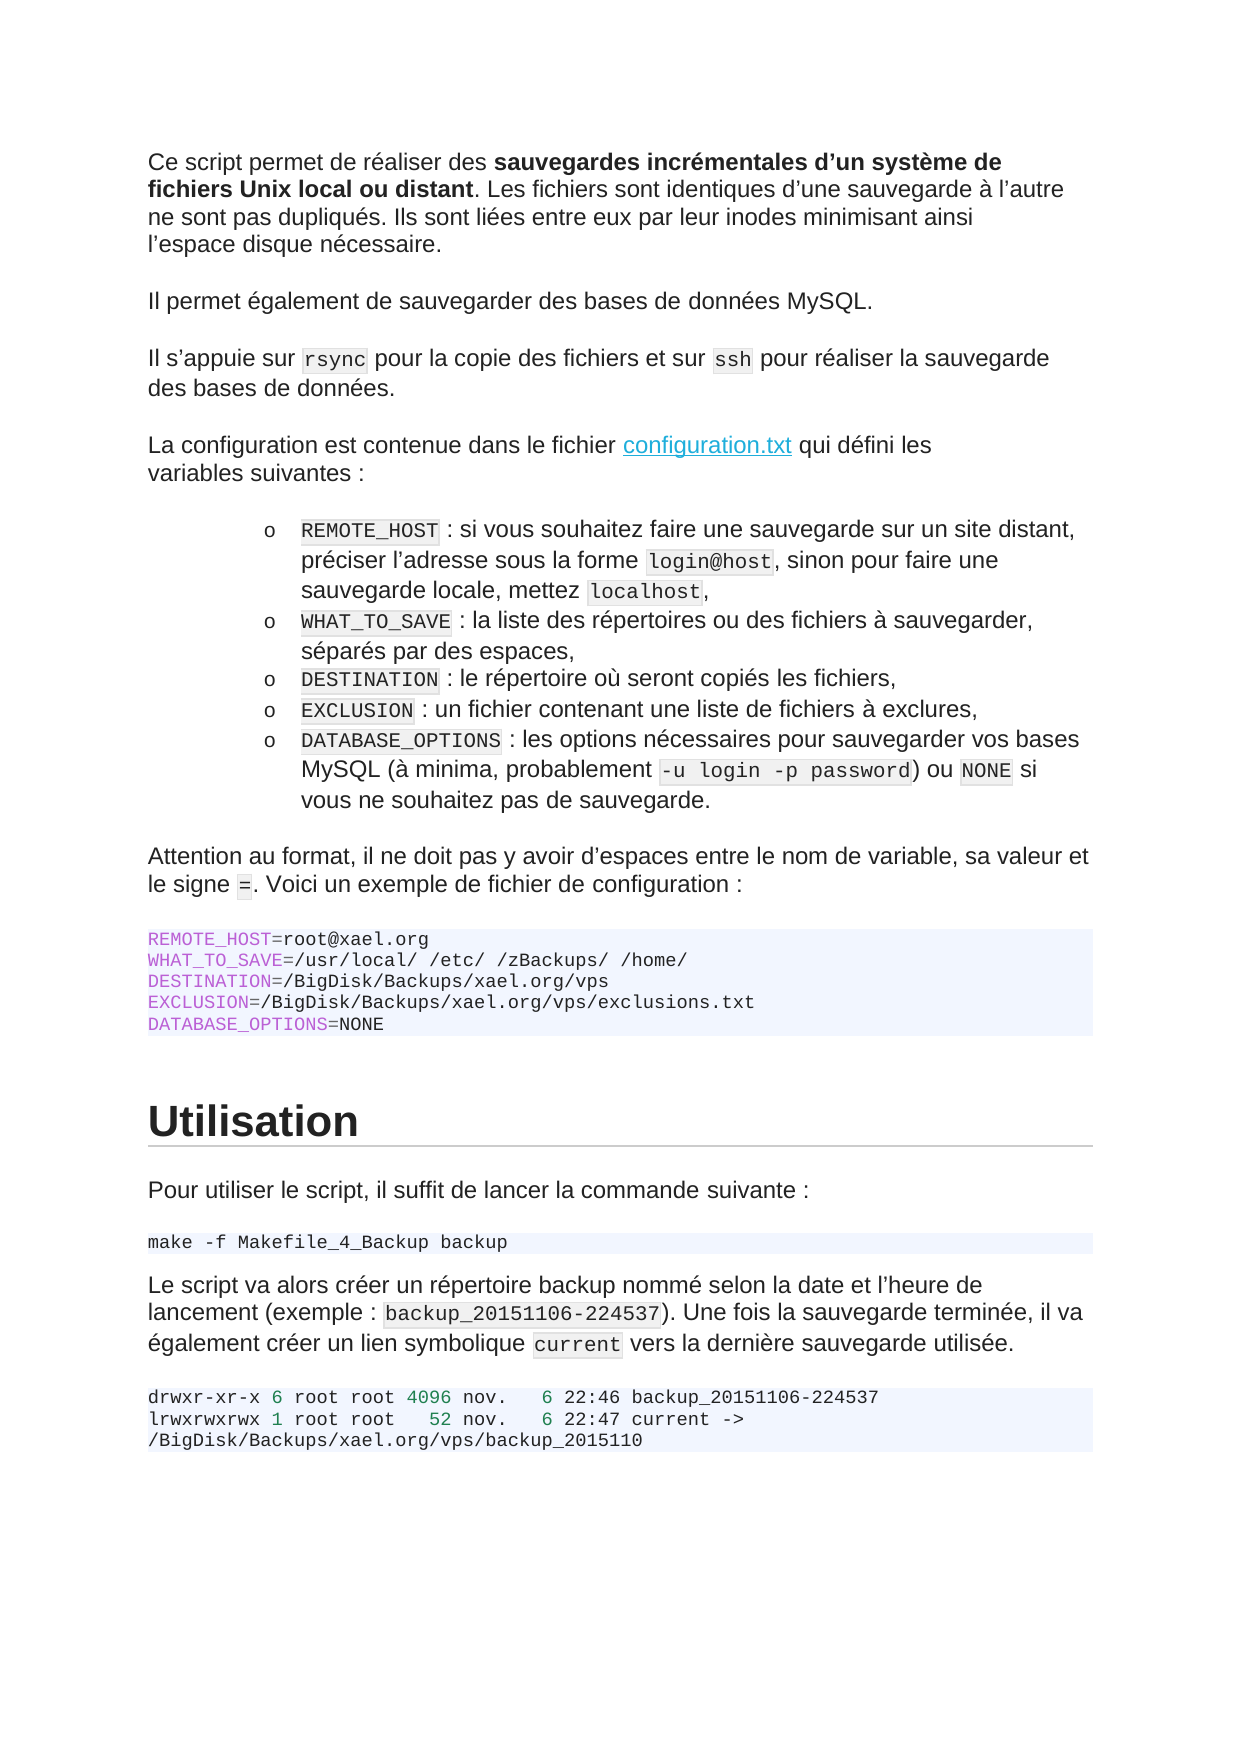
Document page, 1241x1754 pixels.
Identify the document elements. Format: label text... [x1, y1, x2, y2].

text EXCLUSION=/BigDisk/Backups/xael.org/vps/exclusions.txt [148, 993, 1093, 1014]
list EXCLUSION : un fichier contenant une liste de fichiers à exclures, [263, 694, 1093, 725]
text La configuration est contenue dans le fichier configuration.txt qui défini les variables suivantes : [148, 431, 1093, 486]
text Attention au format, il ne doit pas y avoir d’espaces entre le nom de variable, sa valeur et le signe =. Voici un exemple de fichier de configuration : [148, 842, 1093, 900]
list DATABASE_OPTIONS : les options nécessaires pour sauvegarder vos bases MySQL (à minima, probablement -u login -p password) ou NONE si vous ne souhaitez pas de sauvegarde. [263, 725, 1093, 813]
text Ce script permet de réaliser des sauvegardes incrémentales d’un système de fichiers Unix local ou distant. Les fichiers sont identiques d’une sauvegarde à l’autre ne sont pas dupliqués. Ils sont liées entre eux par leur inodes minimisant ainsi l’espace disque nécessaire. [148, 148, 1093, 258]
text Pour utiliser le script, il suffit de lancer la commande suivante : [148, 1176, 1093, 1204]
text Utilisation [148, 1095, 1093, 1145]
list REMOTE_HOST : si vous souhaitez faire une sauvegarde sur un site distant, préciser l’adresse sous la forme login@host, sinon pour faire une sauvegarde locale, mettez localhost, [263, 515, 1093, 606]
text DESTINATION=/BigDisk/Backups/xael.org/vps [148, 972, 1093, 993]
text Il s’appuie sur rsync pour la copie des fichiers et sur ssh pour réaliser la sauvegarde des bases de données. [148, 344, 1093, 402]
list WHAT_TO_SAVE : la liste des répertoires ou des fichiers à sauvegarder, séparés par des espaces, [263, 606, 1093, 664]
text drwxr-xr-x 6 root root 4096 nov. 6 22:46 backup_20151106-224537 [148, 1388, 1093, 1409]
list DESTINATION : le répertoire où seront copiés les fichiers, [263, 664, 1093, 694]
text make -f Makefile_4_Backup backup [148, 1233, 1093, 1254]
text DATABASE_OPTIONS=NONE [148, 1014, 1093, 1036]
text WHAT_TO_SAVE=/usr/local/ /etc/ /zBackups/ /home/ [148, 951, 1093, 972]
text Il permet également de sauvegarder des bases de données MySQL. [148, 287, 1093, 315]
text REMOTE_HOST=root@xael.org [148, 929, 1093, 951]
text lrwxrwxrwx 1 root root 52 nov. 6 22:47 current -> /BigDisk/Backups/xael.org/vps/backup_2015110 [148, 1409, 1093, 1452]
text Le script va alors créer un répertoire backup nommé selon la date et l’heure de lancement (exemple : backup_20151106-224537). Une fois la sauvegarde terminée, il va également créer un lien symbolique current vers la dernière sauvegarde utilisée. [148, 1271, 1093, 1359]
